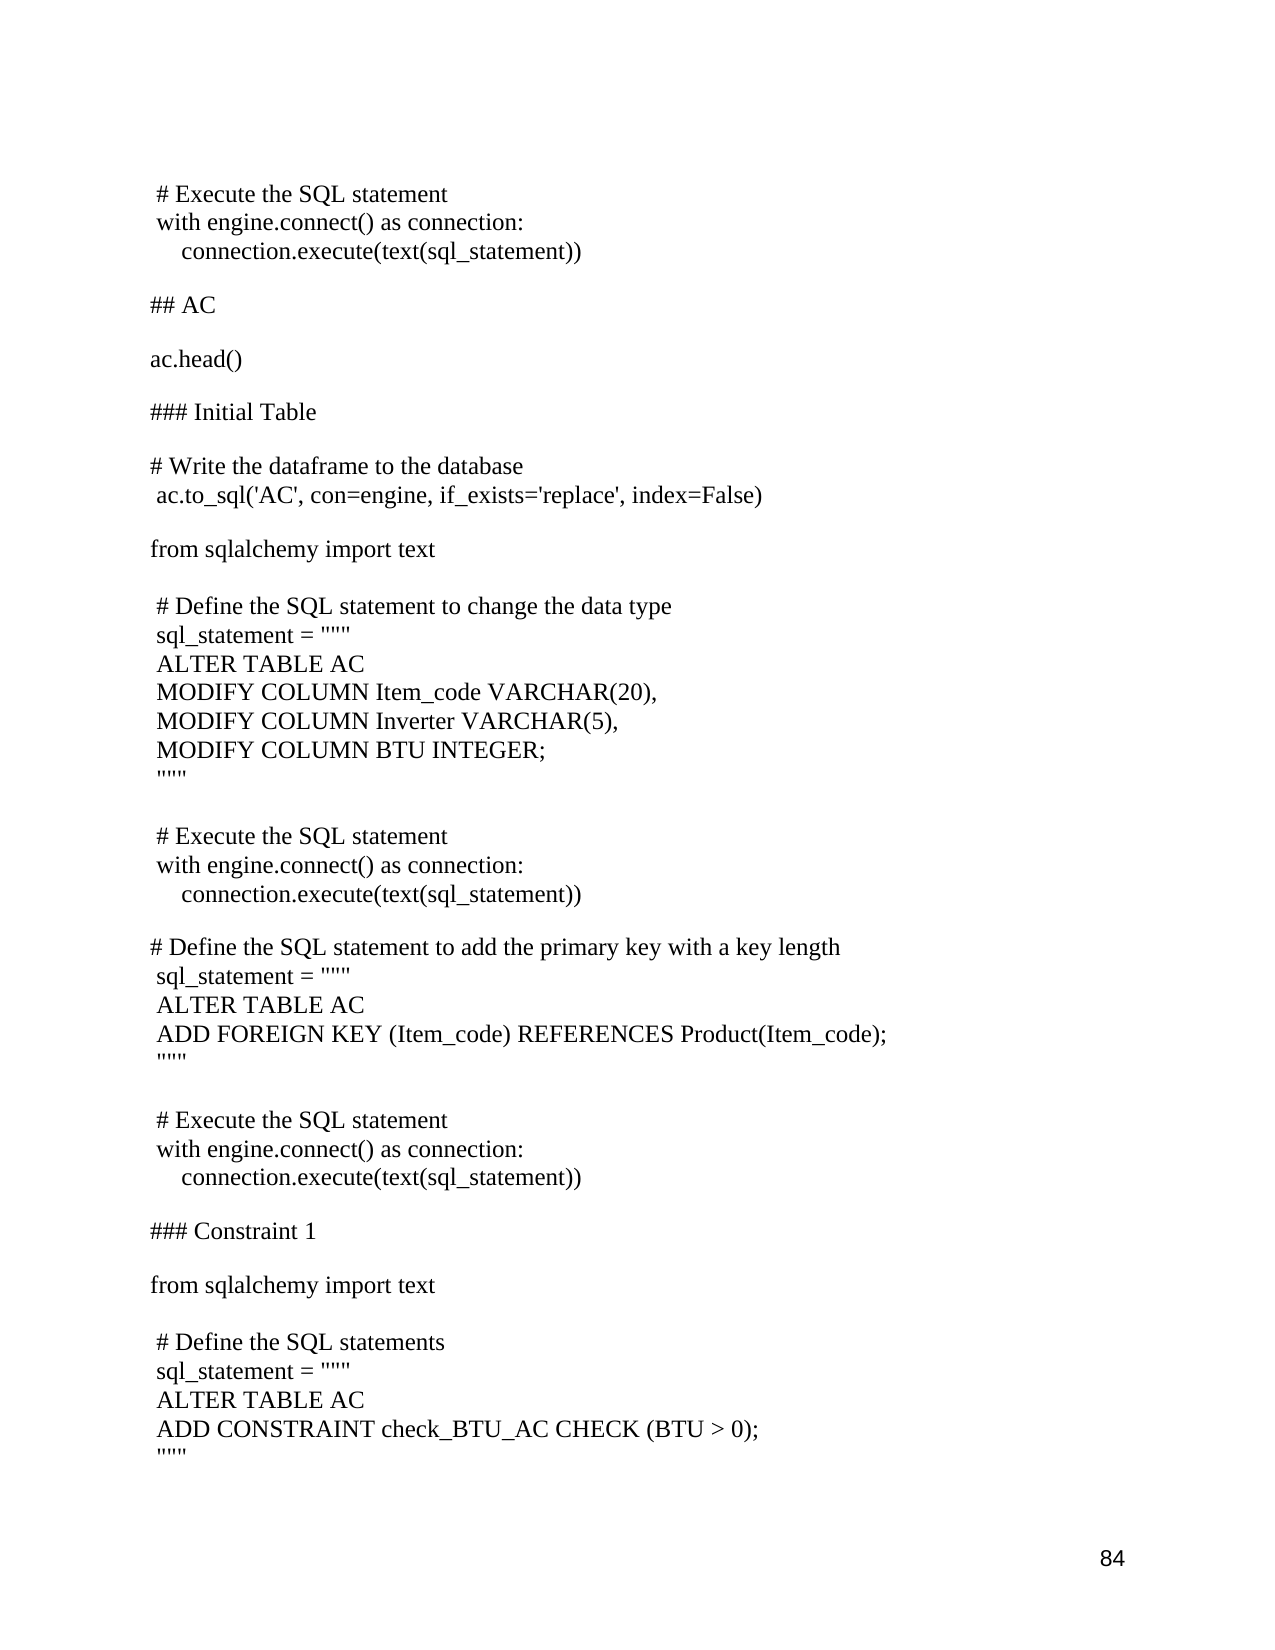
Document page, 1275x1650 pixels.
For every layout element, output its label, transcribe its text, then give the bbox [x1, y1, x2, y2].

text # Write the dataframe to the database ac.to_sql('AC', con=engine, if_exists='replace', index=False) [150, 451, 1125, 509]
text from sqlalchemy import text # Define the SQL statement to change the data type sql_statement = """ ALTER TABLE AC MODIFY COLUMN Item_code VARCHAR(20), MODIFY COLUMN Inverter VARCHAR(5), MODIFY COLUMN BTU INTEGER; """ # Execute the SQL statement with engine.connect() as connection: connection.execute(text(sql_statement)) [150, 534, 1125, 907]
text ac.head() [150, 344, 1125, 372]
text ### Initial Table [150, 397, 1125, 426]
text ### Constraint 1 [150, 1216, 1125, 1245]
text ## AC [150, 290, 1125, 319]
text # Define the SQL statement to add the primary key with a key length sql_statement = """ ALTER TABLE AC ADD FOREIGN KEY (Item_code) REFERENCES Product(Item_code); """ # Execute the SQL statement with engine.connect() as connection: connection.execute(text(sql_statement)) [150, 932, 1125, 1191]
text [150, 150, 1125, 265]
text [150, 1270, 1125, 1500]
